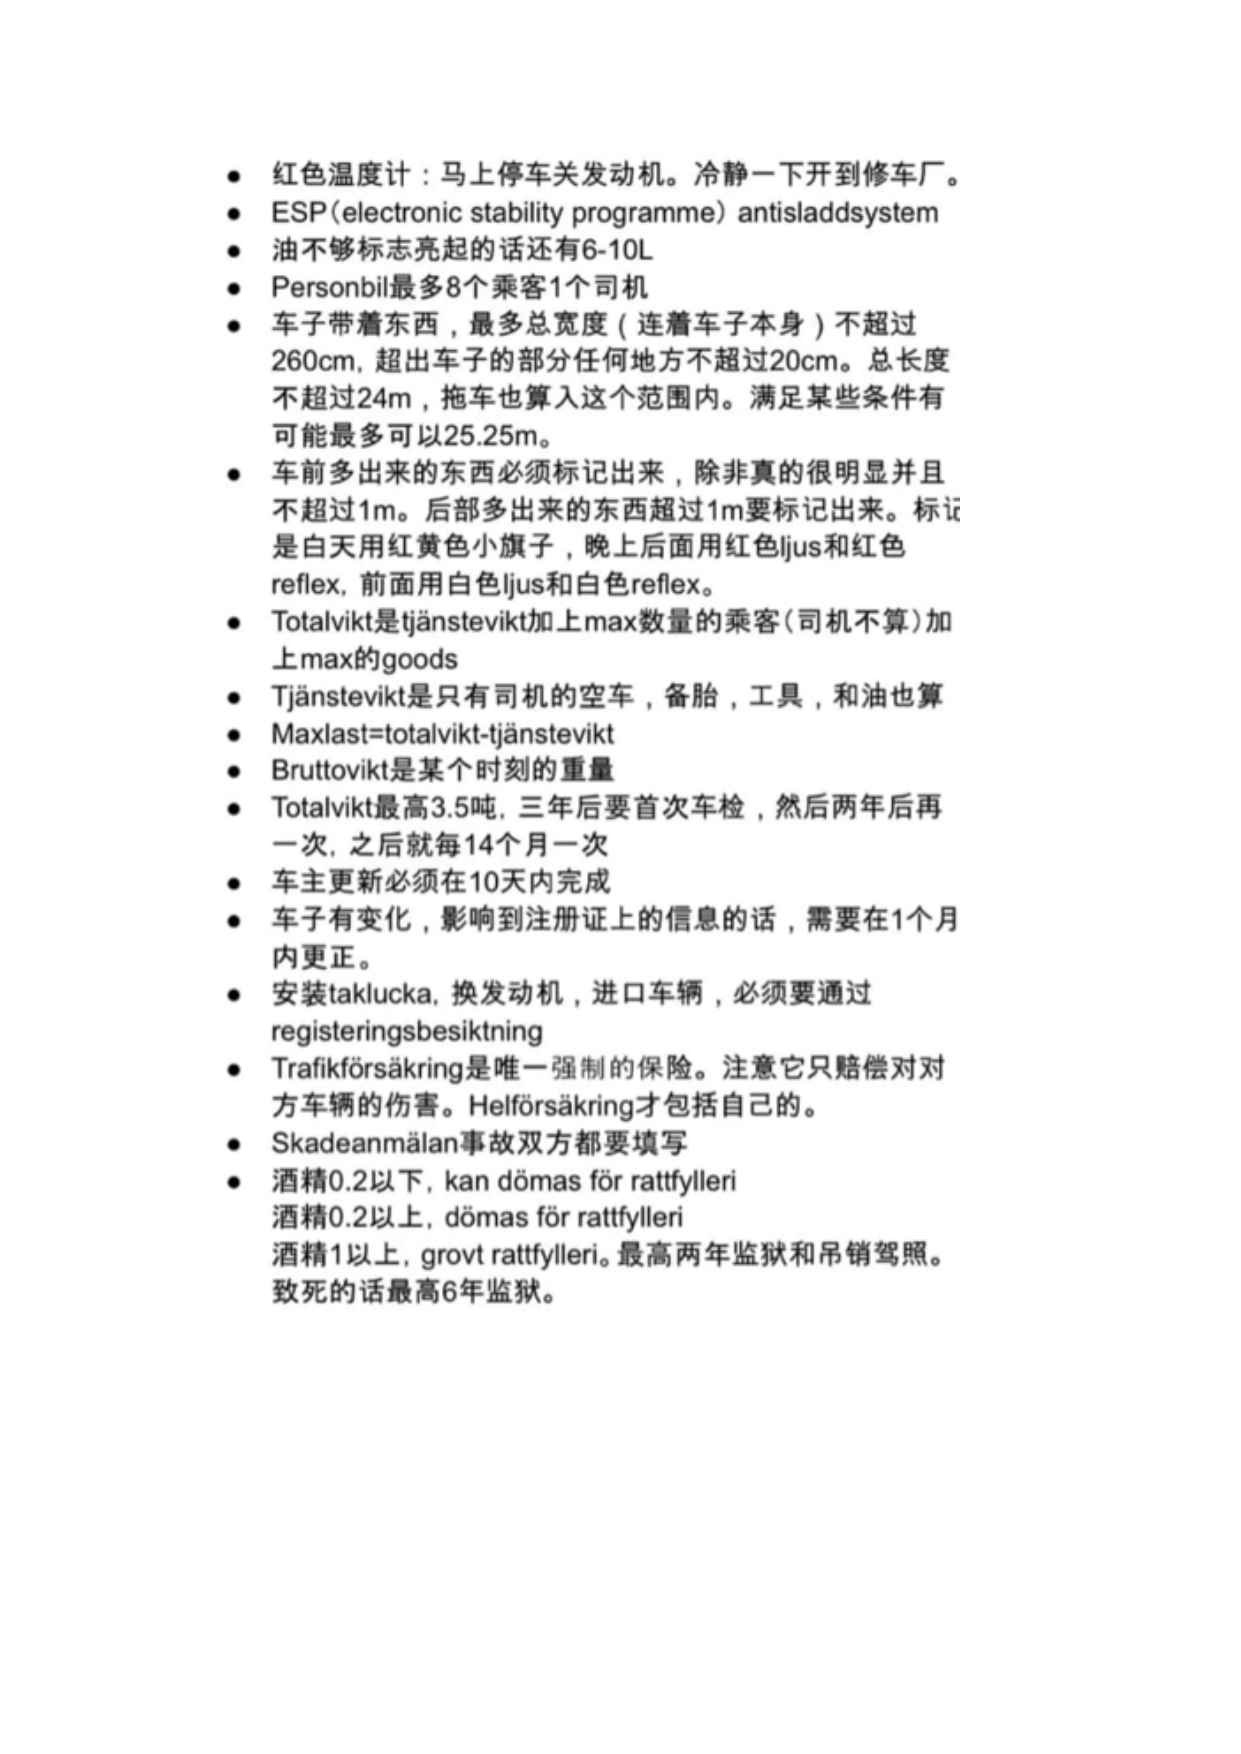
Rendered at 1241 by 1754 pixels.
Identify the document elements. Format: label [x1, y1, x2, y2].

picture [206, 147, 960, 1323]
